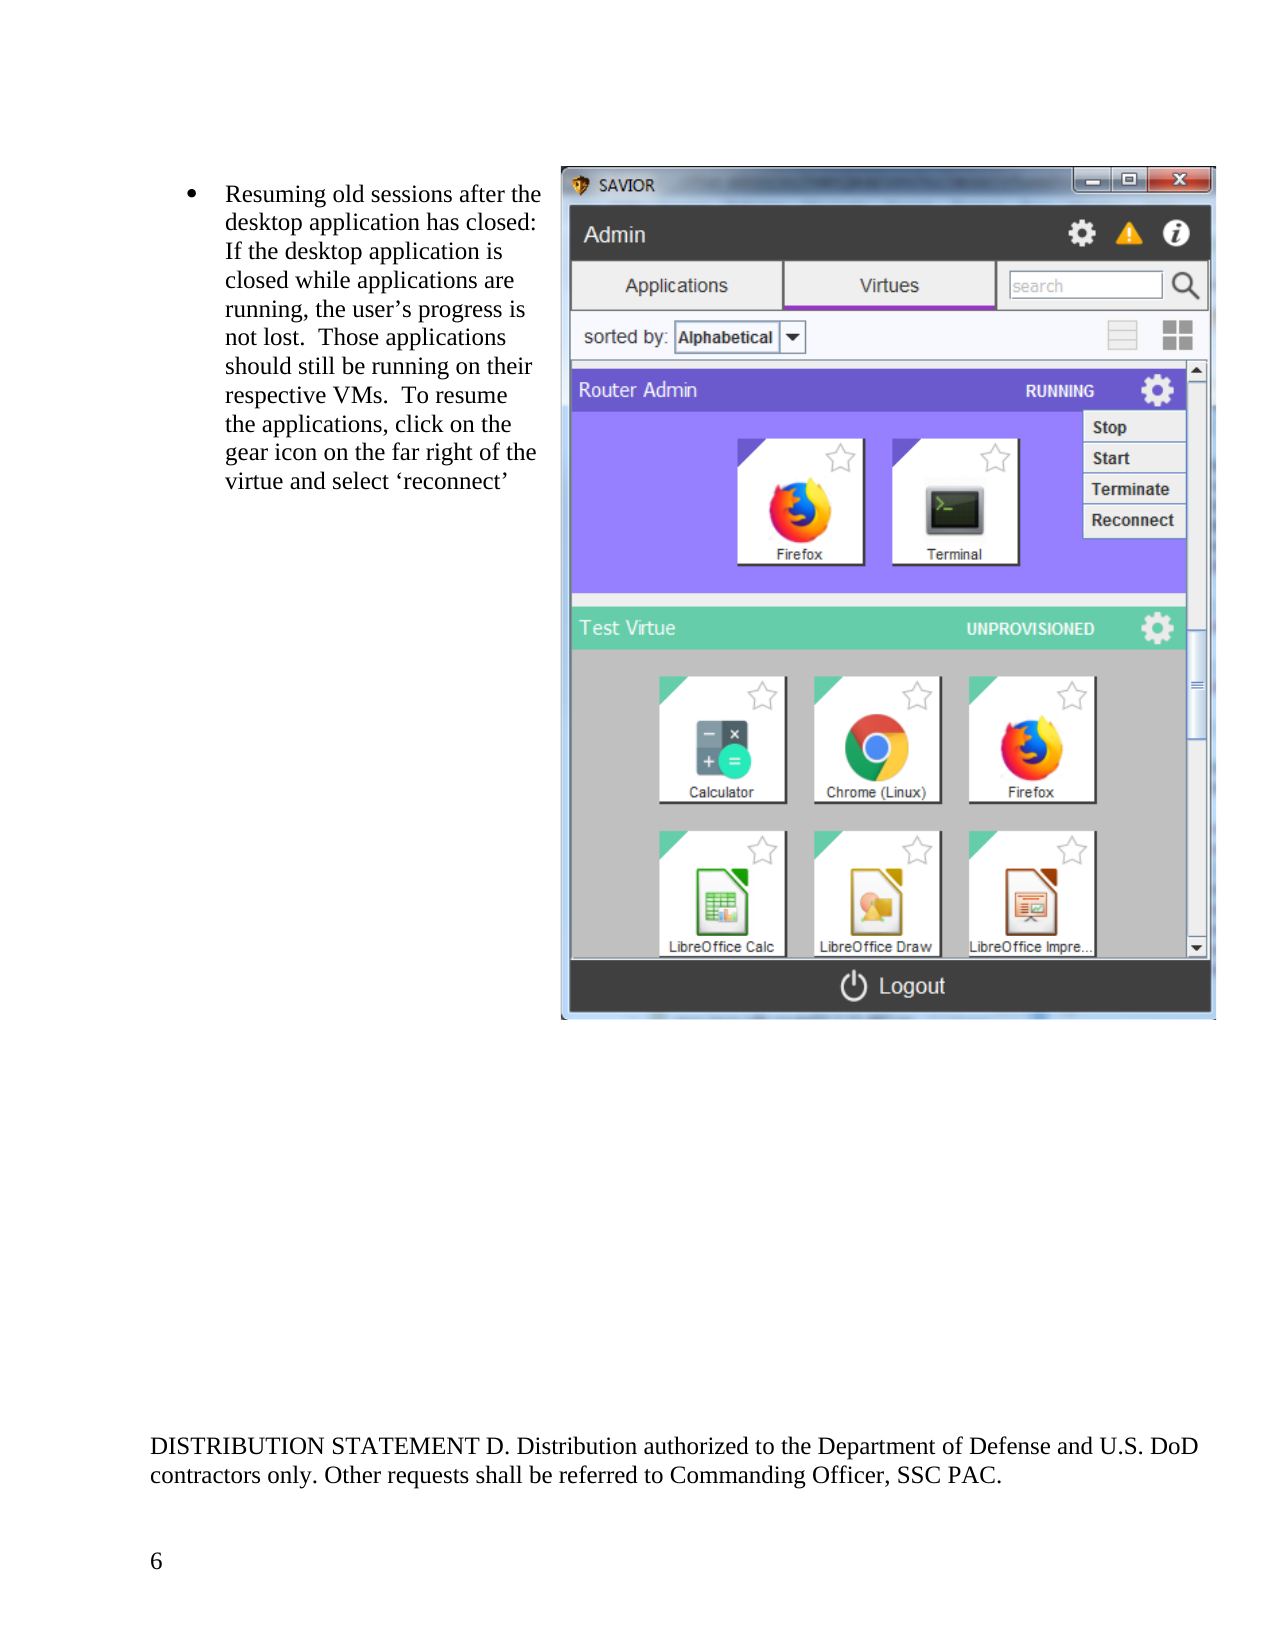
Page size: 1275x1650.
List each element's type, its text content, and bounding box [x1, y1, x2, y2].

list Resuming old sessions after the desktop application has closed: If the desktop application is closed while applications are running, the user’s progress is not lost. Those applications should still be running on their respective VMs. To resume the applications, click on the gear icon on the far right of the virtue and select ‘reconnect’ [187, 179, 560, 495]
picture [560, 166, 1217, 1019]
